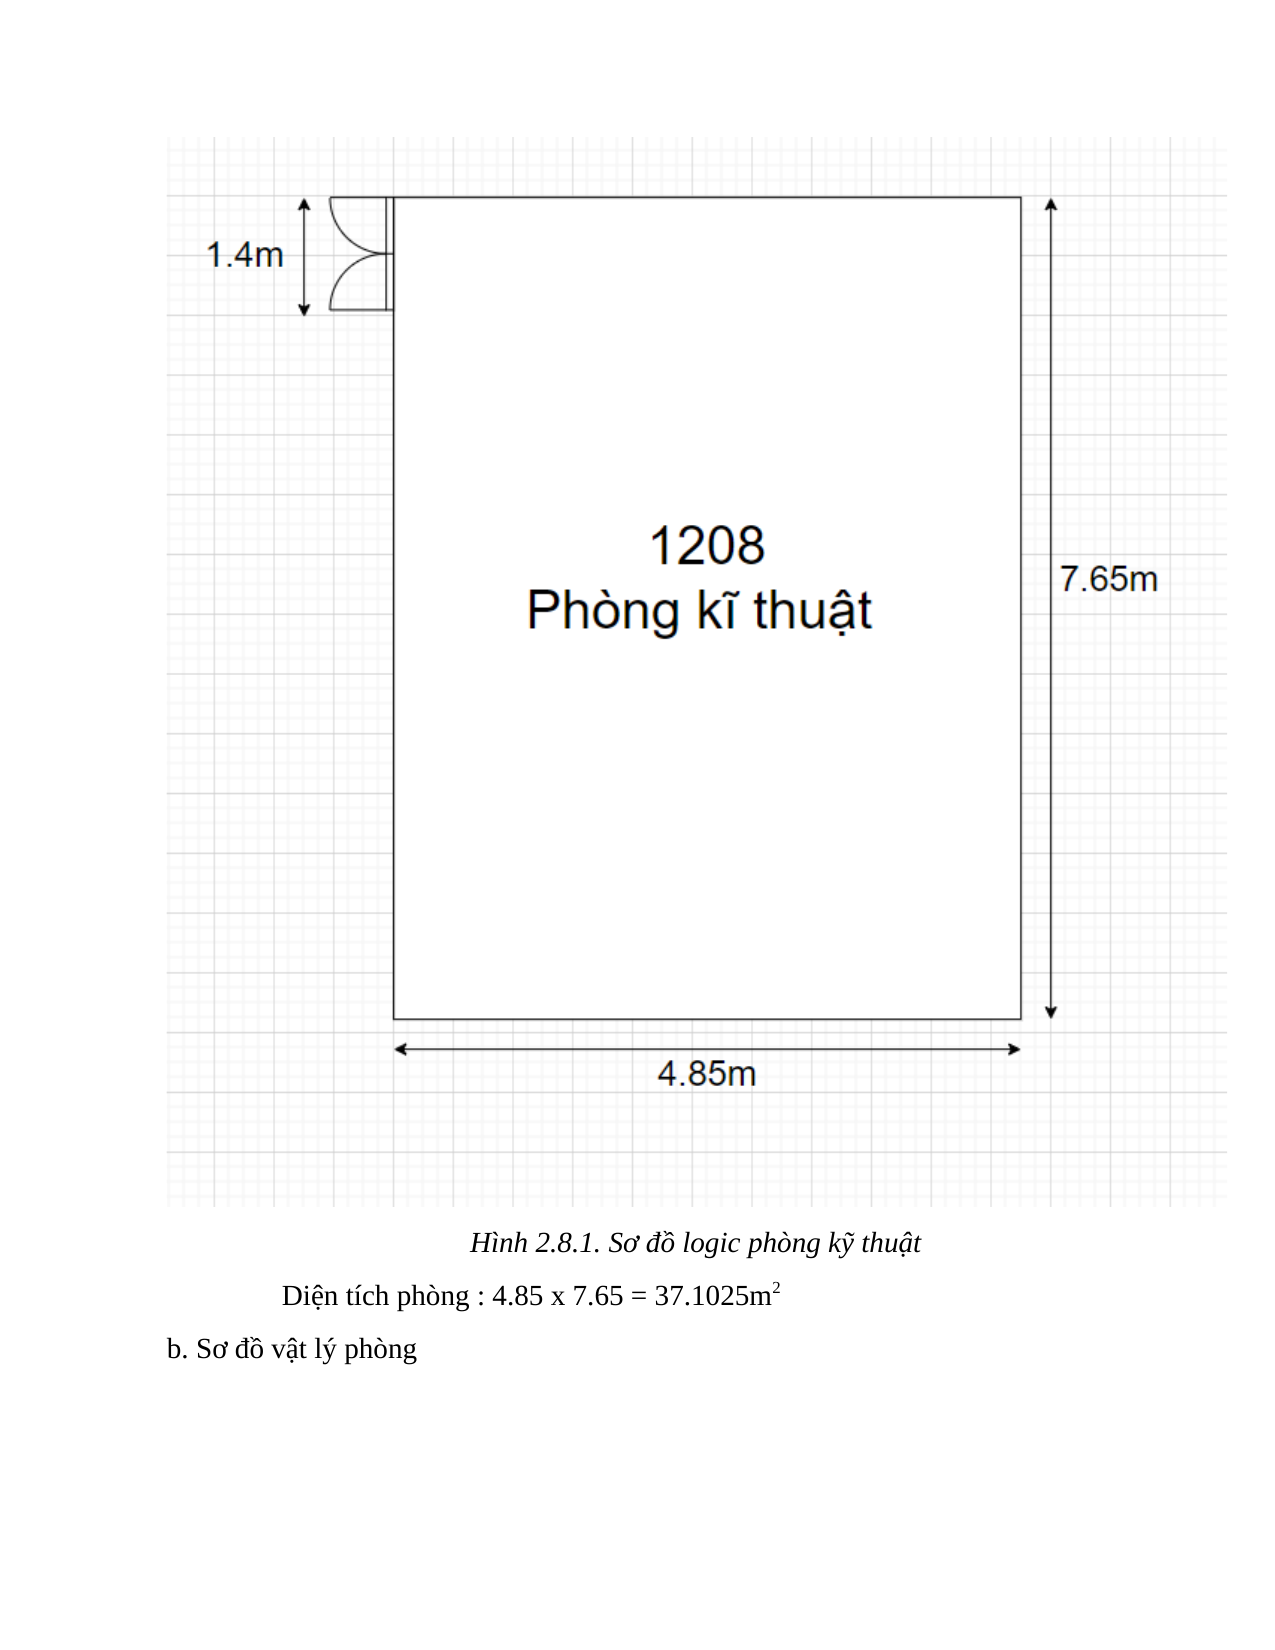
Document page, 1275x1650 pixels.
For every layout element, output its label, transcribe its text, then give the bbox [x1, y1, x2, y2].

text Hình 2.8.1. Sơ đồ logic phòng kỹ thuật [167, 1225, 1227, 1259]
picture [166, 137, 1228, 1207]
text b. Sơ đồ vật lý phòng [167, 1331, 1227, 1364]
text Diện tích phòng : 4.85 x 7.65 = 37.1025m2 [167, 1278, 1227, 1312]
